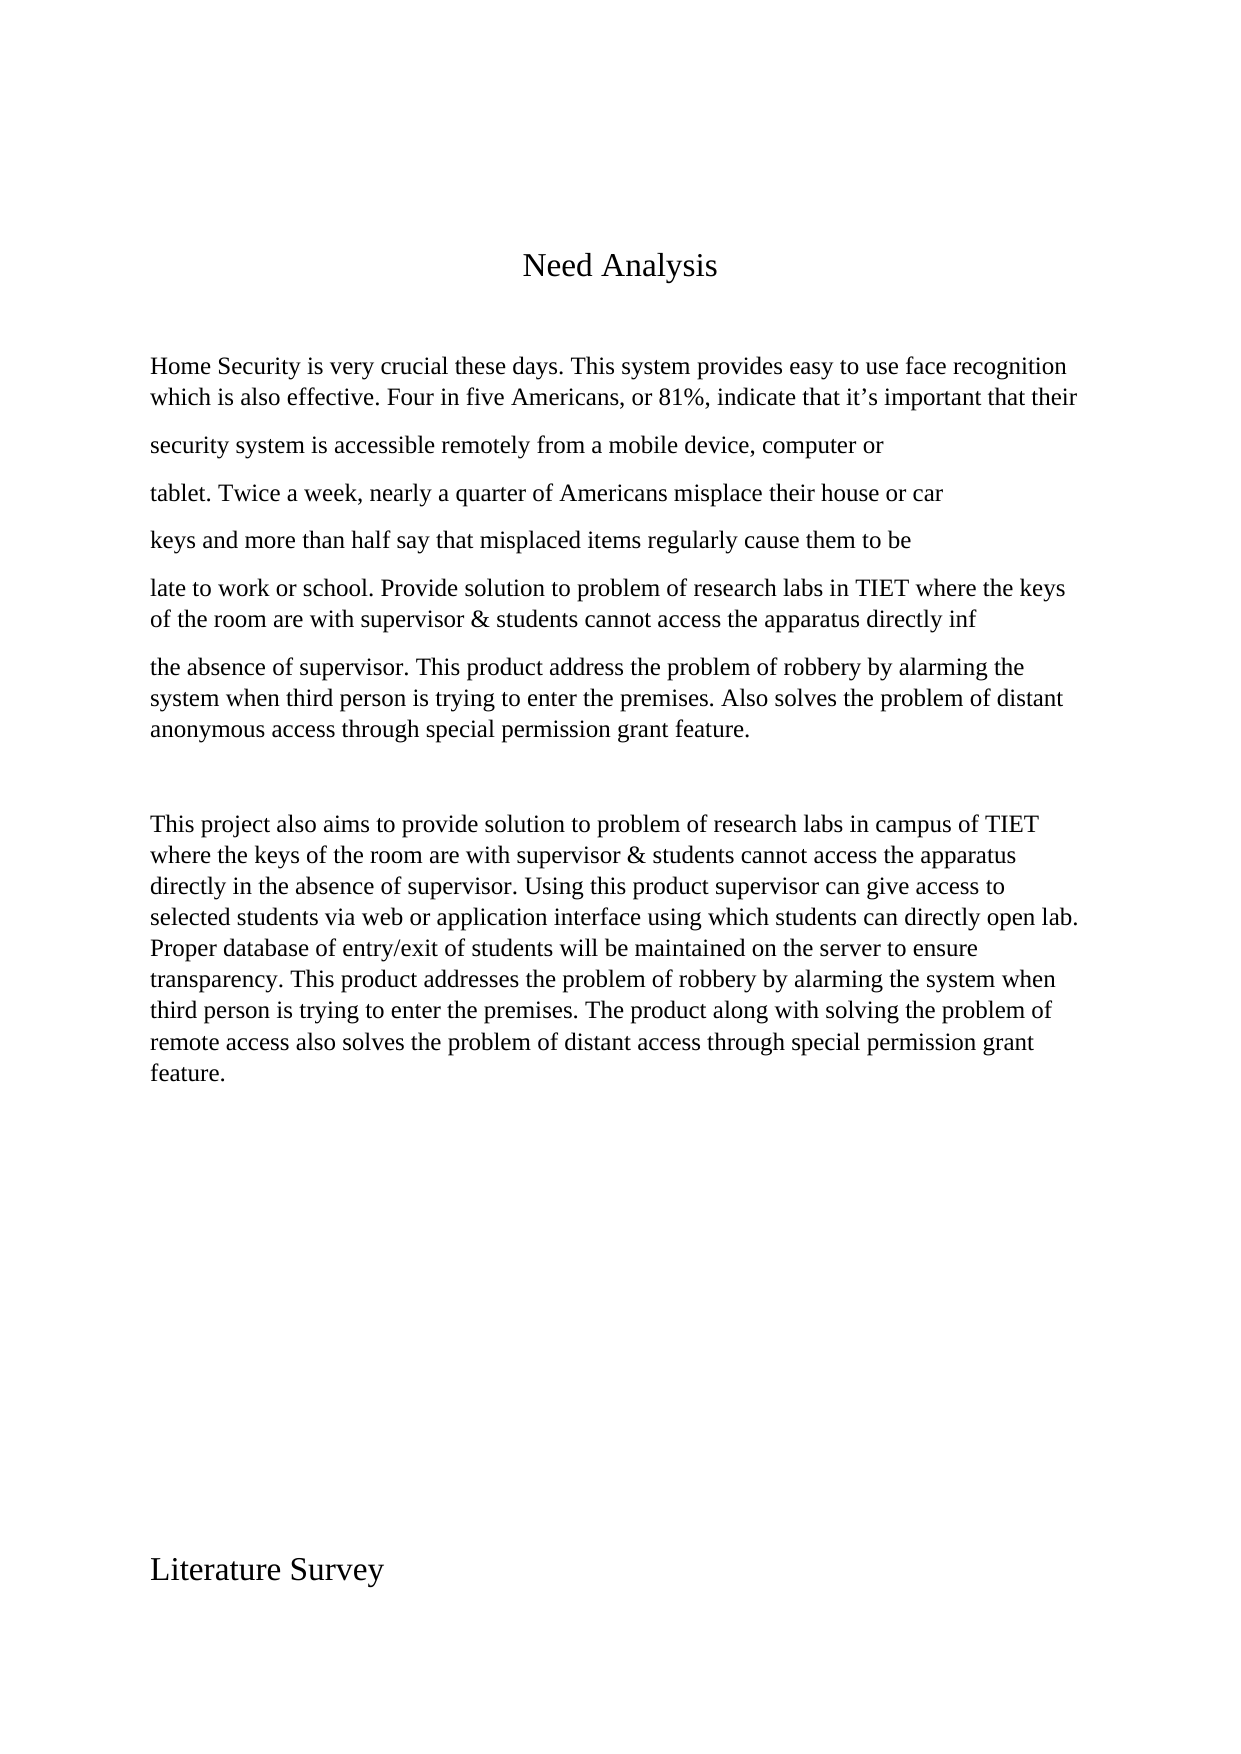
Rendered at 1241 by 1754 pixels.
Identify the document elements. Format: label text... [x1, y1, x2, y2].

text tablet. Twice a week, nearly a quarter of Americans misplace their house or car [150, 478, 1090, 506]
text keys and more than half say that misplaced items regularly cause them to be [150, 525, 1090, 554]
text security system is accessible remotely from a mobile device, computer or [150, 430, 1090, 459]
text late to work or school. Provide solution to problem of research labs in TIET where the keys of the room are with supervisor & students cannot access the apparatus directly inf [150, 573, 1090, 633]
text This project also aims to provide solution to problem of research labs in campus of TIET where the keys of the room are with supervisor & students cannot access the apparatus directly in the absence of supervisor. Using this product supervisor can give access to selected students via web or application interface using which students can directly open lab. Proper database of entry/exit of students will be maintained on the server to ensure transparency. This product addresses the problem of robbery by alarming the system when third person is trying to enter the premises. The product along with solving the problem of remote access also solves the problem of distant access through special permission grant feature. [150, 809, 1090, 1086]
text the absence of supervisor. This product address the problem of robbery by alarming the system when third person is trying to enter the premises. Also solves the problem of distant anonymous access through special permission grant feature. [150, 652, 1090, 743]
text Need Analysis [150, 245, 1090, 284]
text Home Security is very crucial these days. This system provides easy to use face recognition which is also effective. Four in five Americans, or 81%, indicate that it’s important that their [150, 351, 1090, 411]
text Literature Survey [150, 1549, 1090, 1587]
